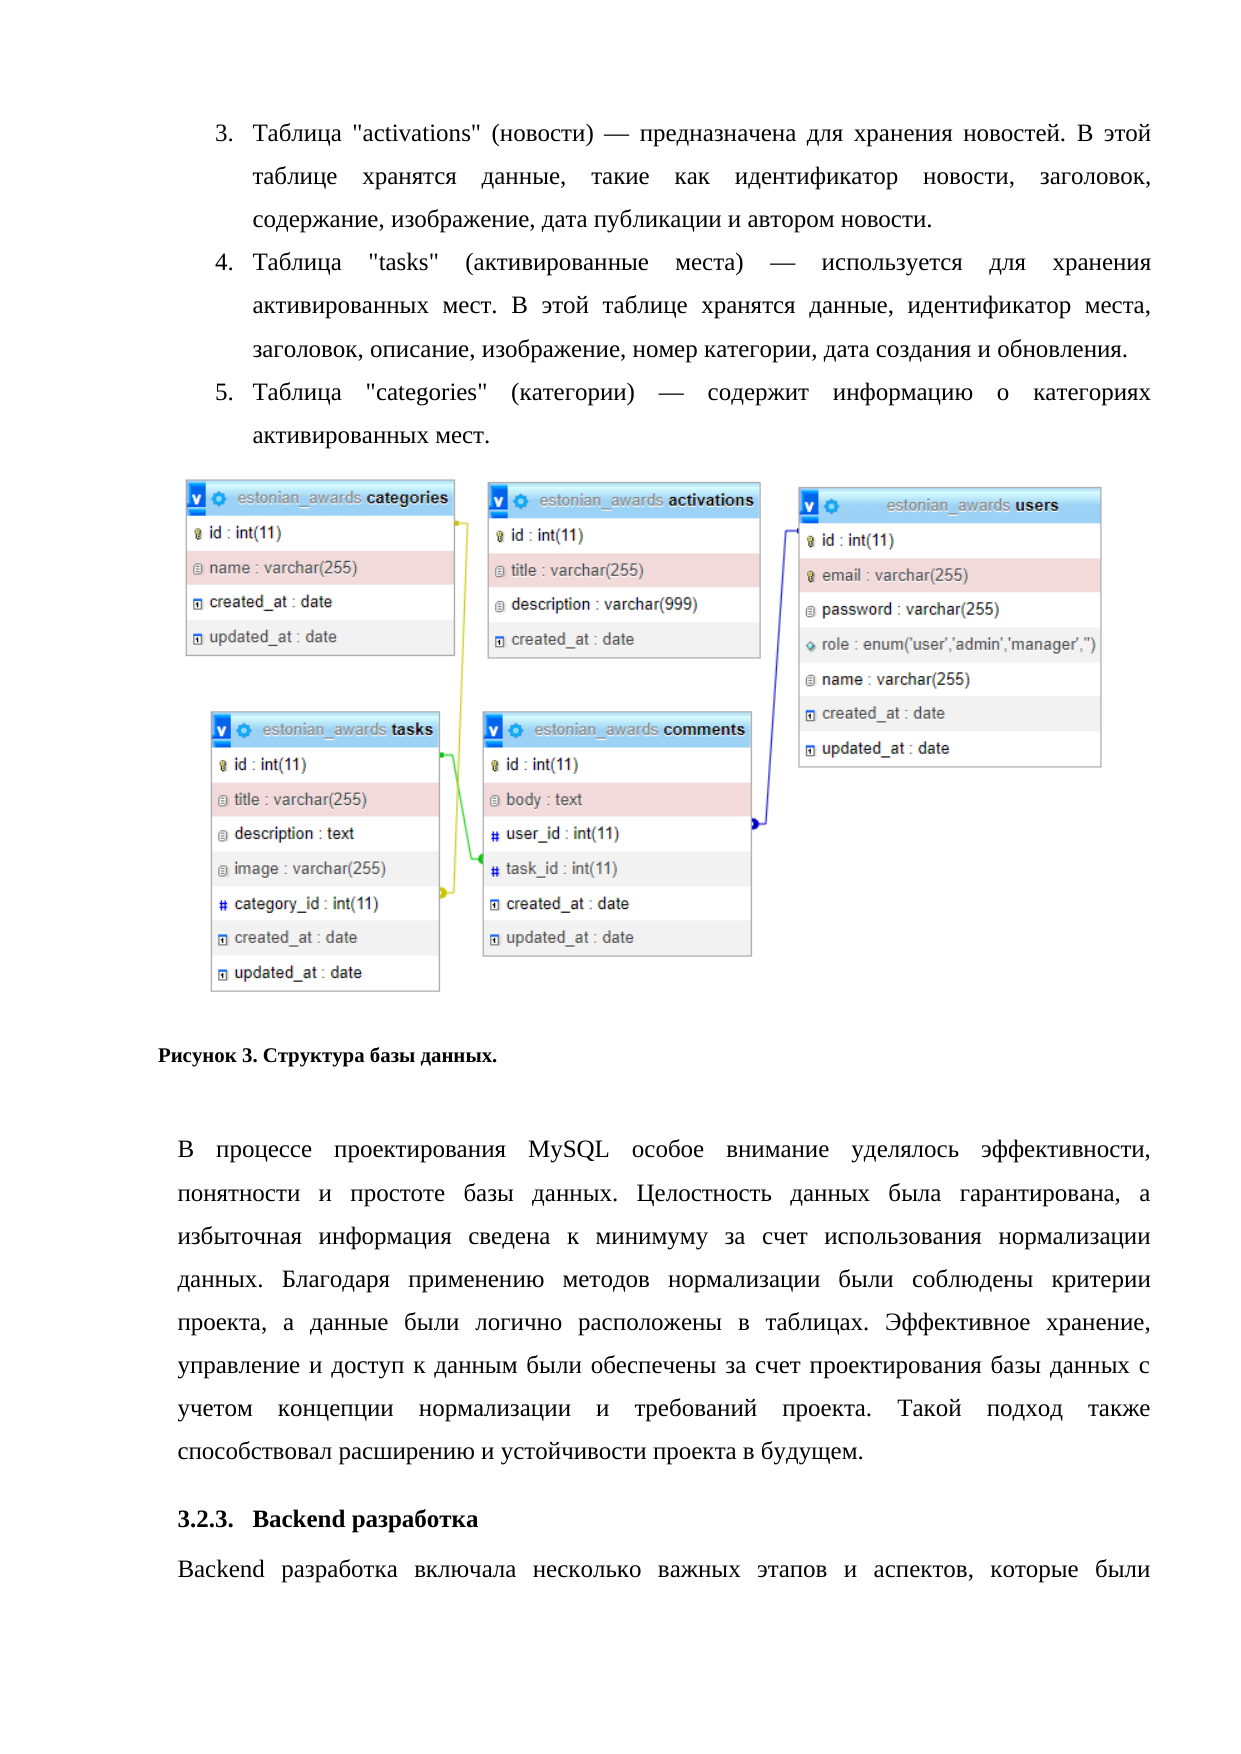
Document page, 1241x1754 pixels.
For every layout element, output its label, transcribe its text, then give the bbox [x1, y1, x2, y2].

list Таблица "tasks" (активированные места) — используется для хранения активированных мест. В этой таблице хранятся данные, идентификатор места, заголовок, описание, изображение, номер категории, дата создания и обновления. [215, 247, 1152, 362]
picture [157, 452, 1133, 1022]
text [177, 1554, 1152, 1583]
subtitle Backend разработка [177, 1504, 1152, 1533]
list Таблица "categories" (категории) — содержит информацию о категориях активированных мест. [215, 377, 1152, 449]
list Таблица "activations" (новости) — предназначена для хранения новостей. В этой таблице хранятся данные, такие как идентификатор новости, заголовок, содержание, изображение, дата публикации и автором новости. [215, 118, 1152, 233]
